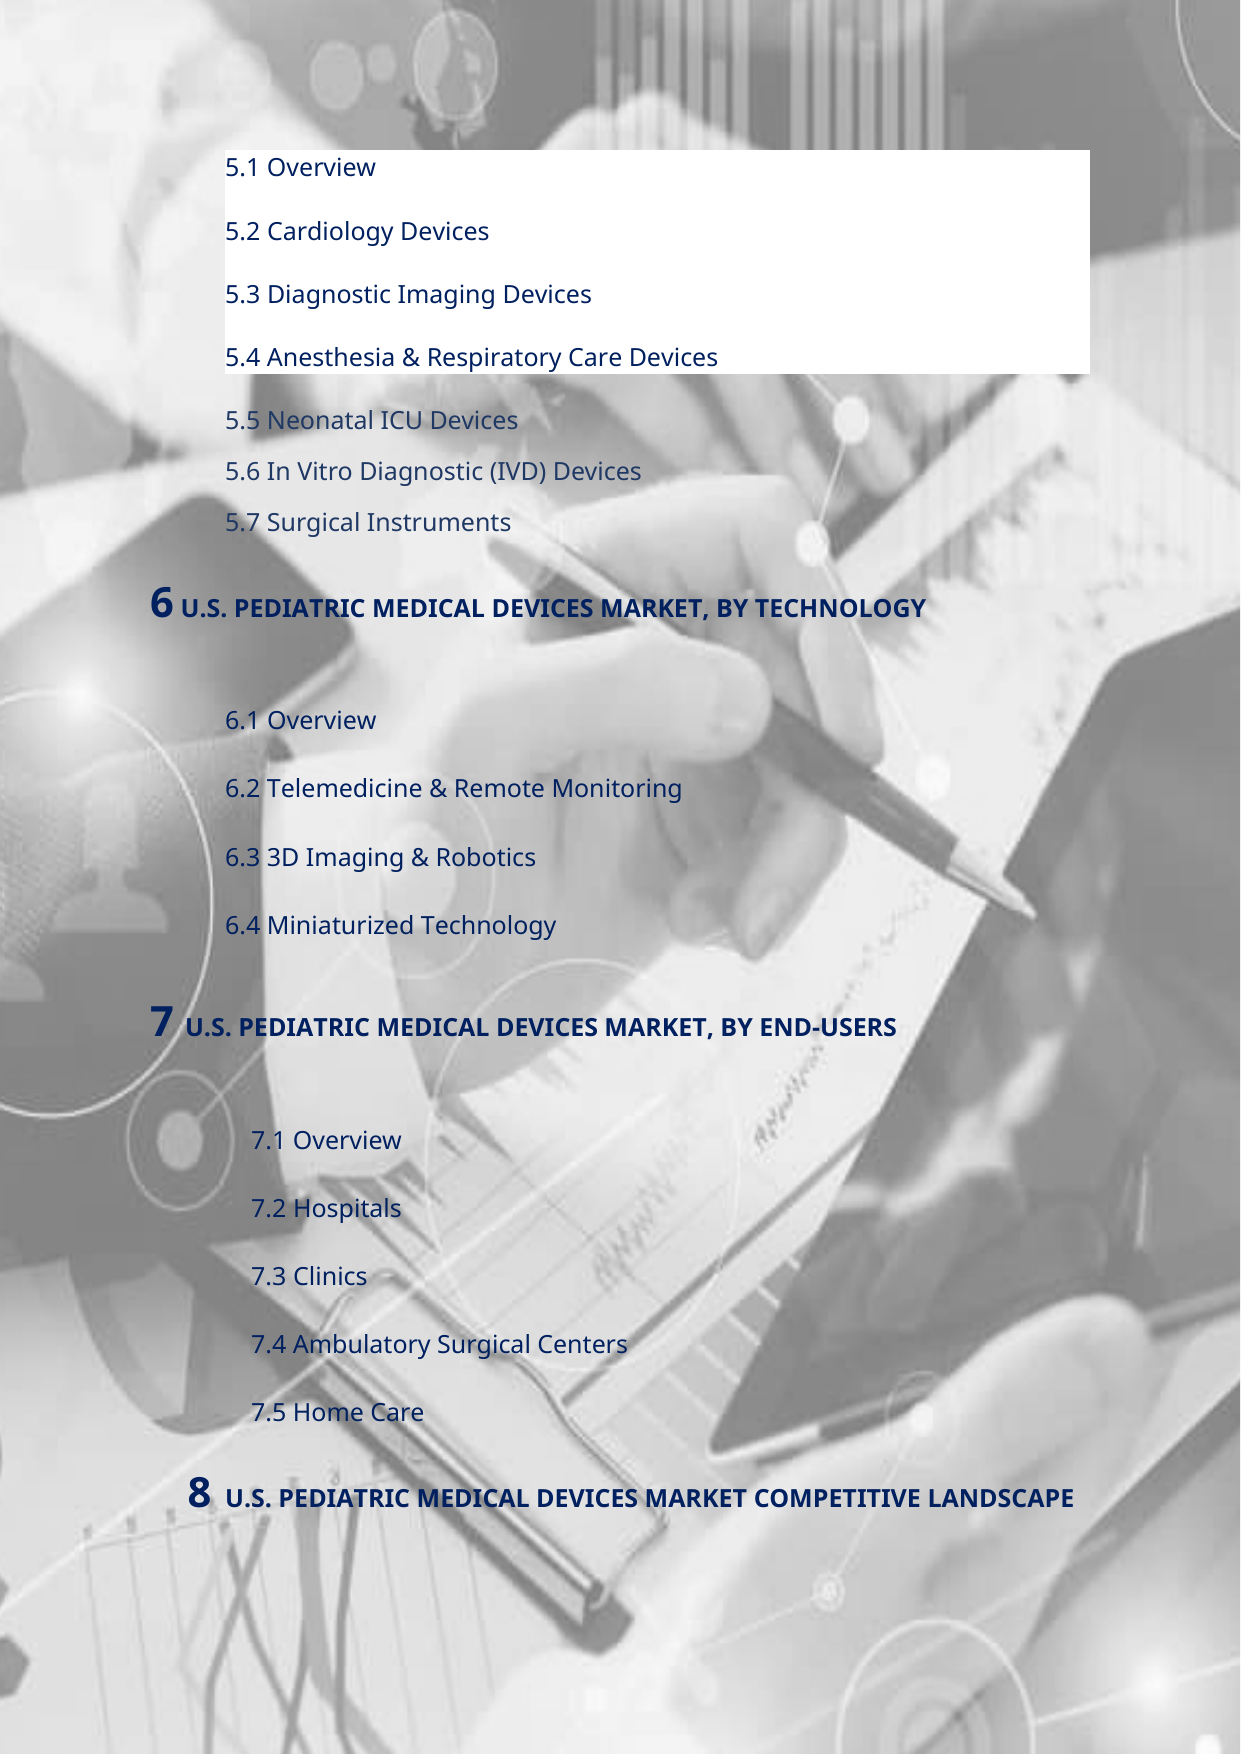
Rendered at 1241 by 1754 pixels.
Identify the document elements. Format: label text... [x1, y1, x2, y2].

list 5.7 Surgical Instruments [225, 505, 1090, 539]
text 5.3 Diagnostic Imaging Devices [225, 276, 1090, 311]
list 7.2 Hospitals [225, 1190, 1090, 1224]
text 5.1 Overview [225, 150, 1090, 184]
text 5.2 Cardiology Devices [225, 213, 1090, 247]
text 5.4 Anesthesia & Respiratory Care Devices [225, 340, 1090, 374]
list 6.3 3D Imaging & Robotics [225, 839, 1090, 873]
list 7.4 Ambulatory Surgical Centers [225, 1327, 1090, 1361]
list 7.5 Home Care [225, 1395, 1090, 1429]
text 6 U.S. PEDIATRIC MEDICAL DEVICES MARKET, BY TECHNOLOGY [150, 573, 1090, 629]
list 7.1 Overview [225, 1122, 1090, 1156]
list 7.3 Clinics [225, 1258, 1090, 1293]
text 7 U.S. PEDIATRIC MEDICAL DEVICES MARKET, BY END-USERS [150, 992, 1090, 1049]
list 5.5 Neonatal ICU Devices [225, 403, 1090, 437]
list 6.1 Overview [225, 703, 1090, 737]
list 6.4 Miniaturized Technology [225, 907, 1090, 941]
list U.S. PEDIATRIC MEDICAL DEVICES MARKET COMPETITIVE LANDSCAPE [187, 1463, 1090, 1520]
list 5.6 In Vitro Diagnostic (IVD) Devices [225, 454, 1090, 488]
list 6.2 Telemedicine & Remote Monitoring [225, 771, 1090, 805]
